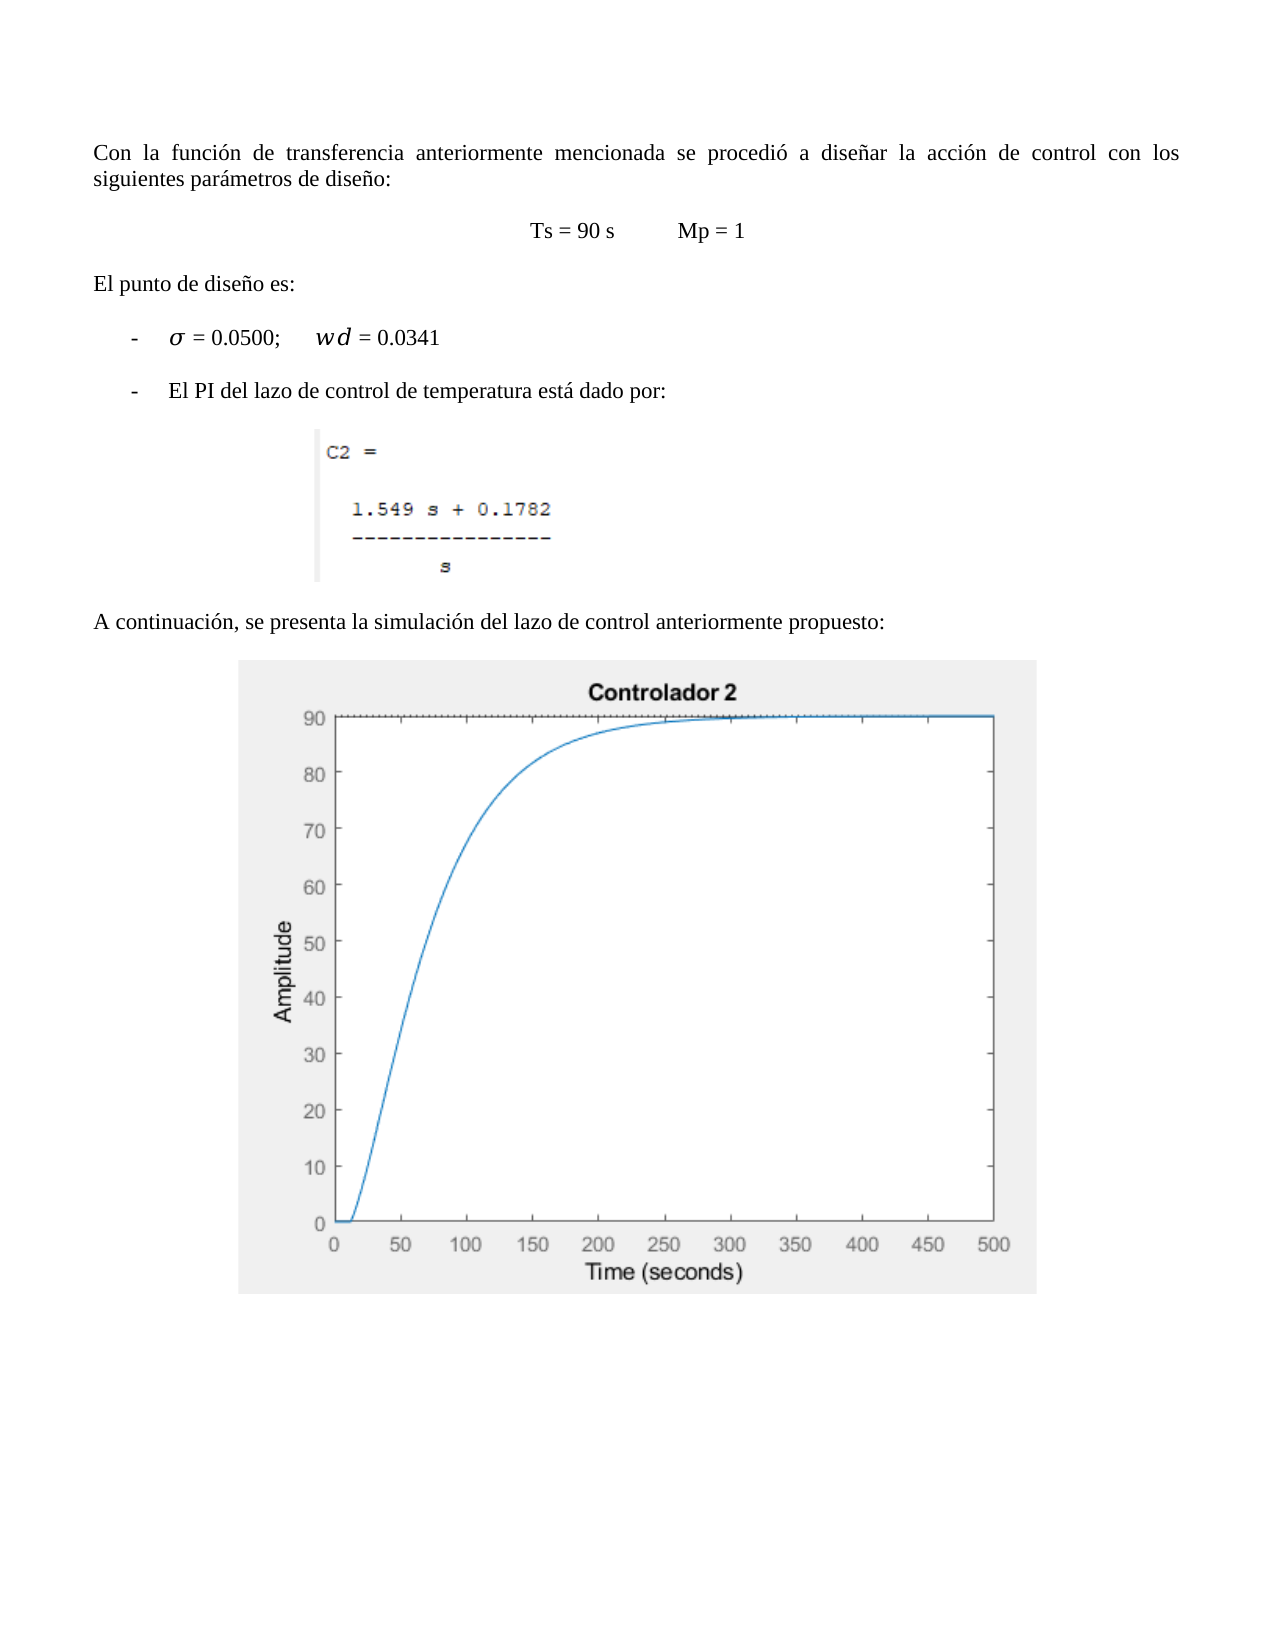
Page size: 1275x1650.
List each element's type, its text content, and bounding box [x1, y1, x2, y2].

picture [314, 429, 560, 582]
text A continuación, se presenta la simulación del lazo de control anteriormente propuesto: [93, 608, 1182, 634]
text Ts = 90 s Mp = 1 [93, 218, 1182, 244]
picture [238, 660, 1037, 1294]
text El punto de diseño es: [93, 270, 1182, 297]
list 𝜎 = 0.0500; 𝑤𝑑 = 0.0341 [131, 323, 1182, 351]
text Con la función de transferencia anteriormente mencionada se procedió a diseñar la acción de control con los siguientes parámetros de diseño: [93, 138, 1182, 191]
list El PI del lazo de control de temperatura está dado por: [131, 377, 1182, 403]
